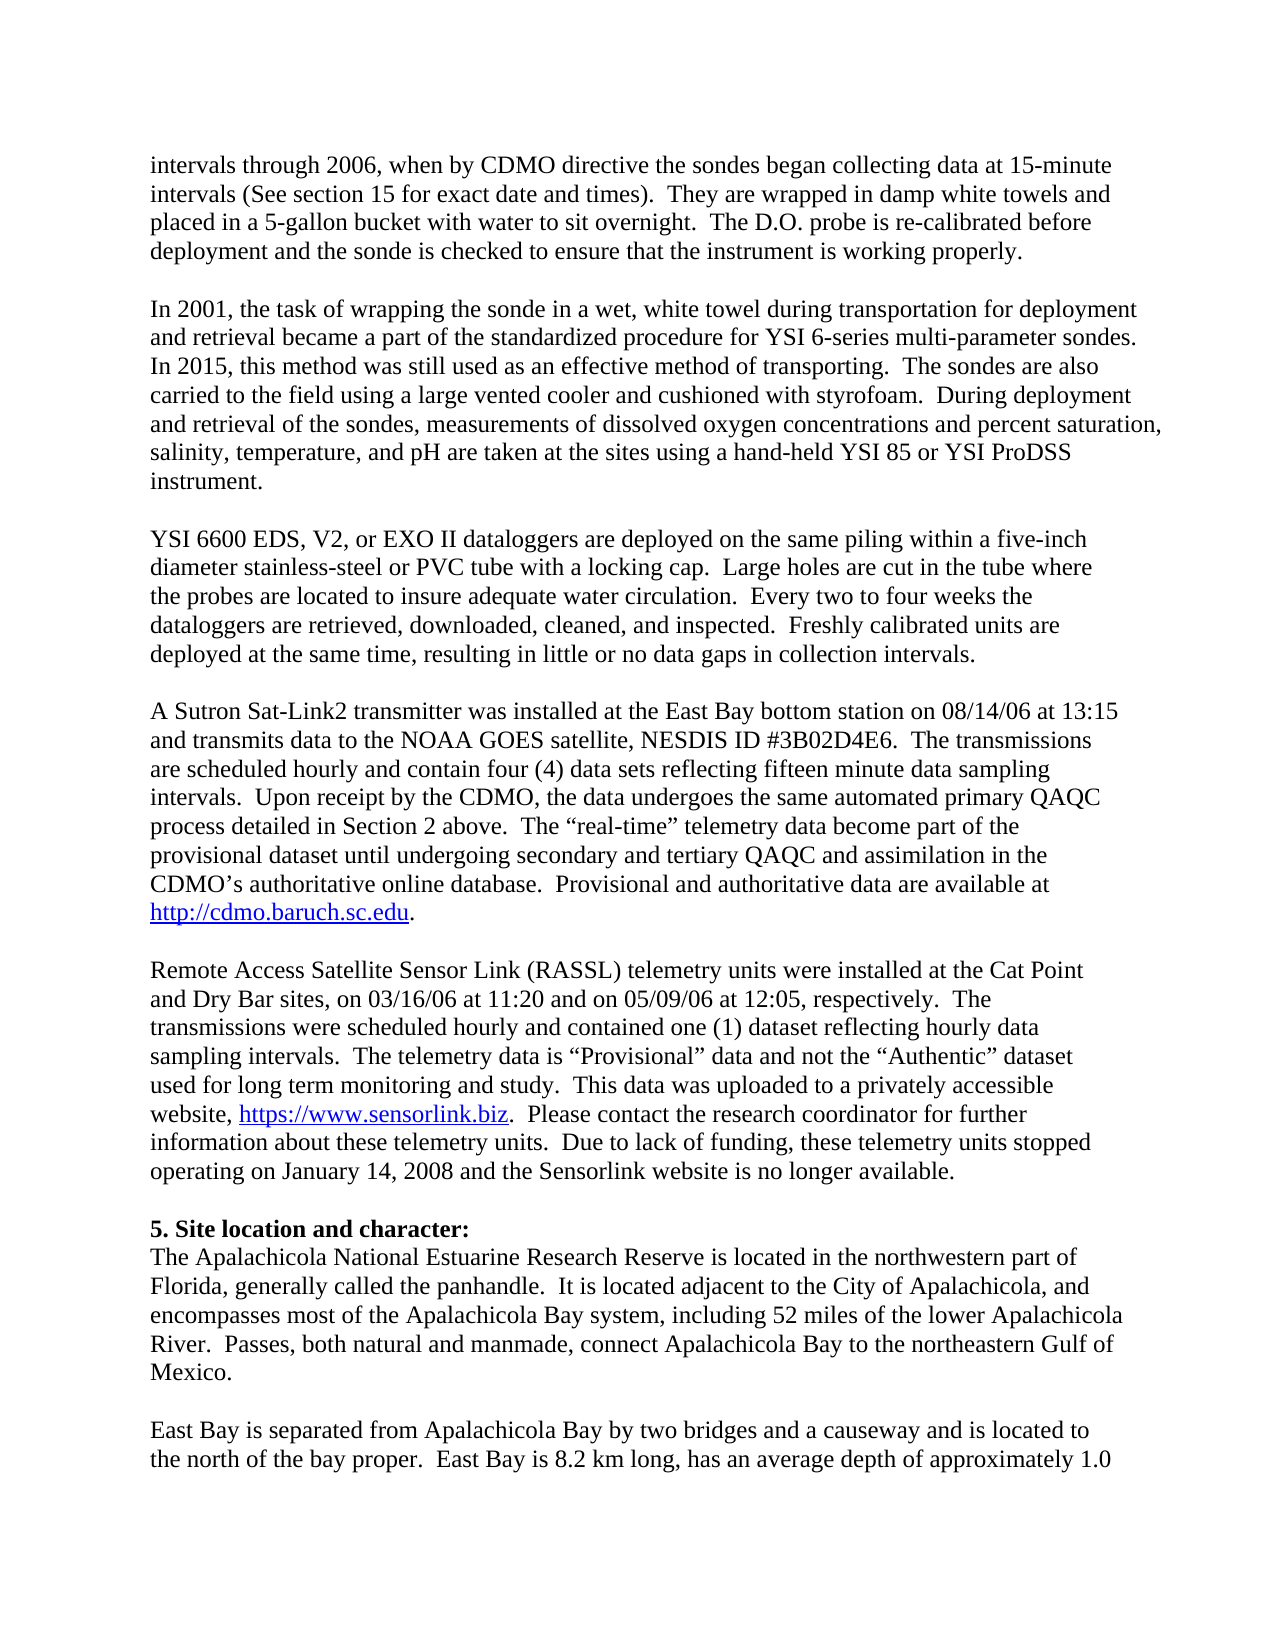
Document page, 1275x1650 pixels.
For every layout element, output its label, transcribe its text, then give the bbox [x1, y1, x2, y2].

text The Apalachicola National Estuarine Research Reserve is located in the northwestern part of Florida, generally called the panhandle. It is located adjacent to the City of Apalachicola, and encompasses most of the Apalachicola Bay system, including 52 miles of the lower Apalachicola River. Passes, both natural and manmade, connect Apalachicola Bay to the northeastern Gulf of Mexico. [150, 1242, 1125, 1386]
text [150, 150, 1162, 265]
text YSI 6600 EDS, V2, or EXO II dataloggers are deployed on the same piling within a five-inch diameter stainless-steel or PVC tube with a locking cap. Large holes are cut in the tube where the probes are located to insure adequate water circulation. Every two to four weeks the dataloggers are retrieved, downloaded, cleaned, and inspected. Freshly calibrated units are deployed at the same time, resulting in little or no data gaps in collection intervals. [150, 524, 1125, 667]
text A Sutron Sat-Link2 transmitter was installed at the East Bay bottom station on 08/14/06 at 13:15 and transmits data to the NOAA GOES satellite, NESDIS ID #3B02D4E6. The transmissions are scheduled hourly and contain four (4) data sets reflecting fifteen minute data sampling intervals. Upon receipt by the CDMO, the data undergoes the same automated primary QAQC process detailed in Section 2 above. The “real-time” telemetry data become part of the provisional dataset until undergoing secondary and tertiary QAQC and assimilation in the CDMO’s authoritative online database. Provisional and authoritative data are available at http://cdmo.baruch.sc.edu. [150, 696, 1125, 926]
text In 2001, the task of wrapping the sonde in a wet, white towel during transportation for deployment and retrieval became a part of the standardized procedure for YSI 6-series multi-parameter sondes. In 2015, this method was still used as an effective method of transporting. The sondes are also carried to the field using a large vented cooler and cushioned with styrofoam. During deployment and retrieval of the sondes, measurements of dissolved oxygen concentrations and percent saturation, salinity, temperature, and pH are taken at the sites using a hand-held YSI 85 or YSI ProDSS instrument. [150, 294, 1162, 495]
text 5. Site location and character: [150, 1214, 1125, 1242]
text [150, 1415, 1125, 1472]
text Remote Access Satellite Sensor Link (RASSL) telemetry units were installed at the Cat Point and Dry Bar sites, on 03/16/06 at 11:20 and on 05/09/06 at 12:05, respectively. The transmissions were scheduled hourly and contained one (1) dataset reflecting hourly data sampling intervals. The telemetry data is “Provisional” data and not the “Authentic” dataset used for long term monitoring and study. This data was uploaded to a privately accessible website, https://www.sensorlink.biz. Please contact the research coordinator for further information about these telemetry units. Due to lack of funding, these telemetry units stopped operating on January 14, 2008 and the Sensorlink website is no longer available. [150, 955, 1125, 1185]
